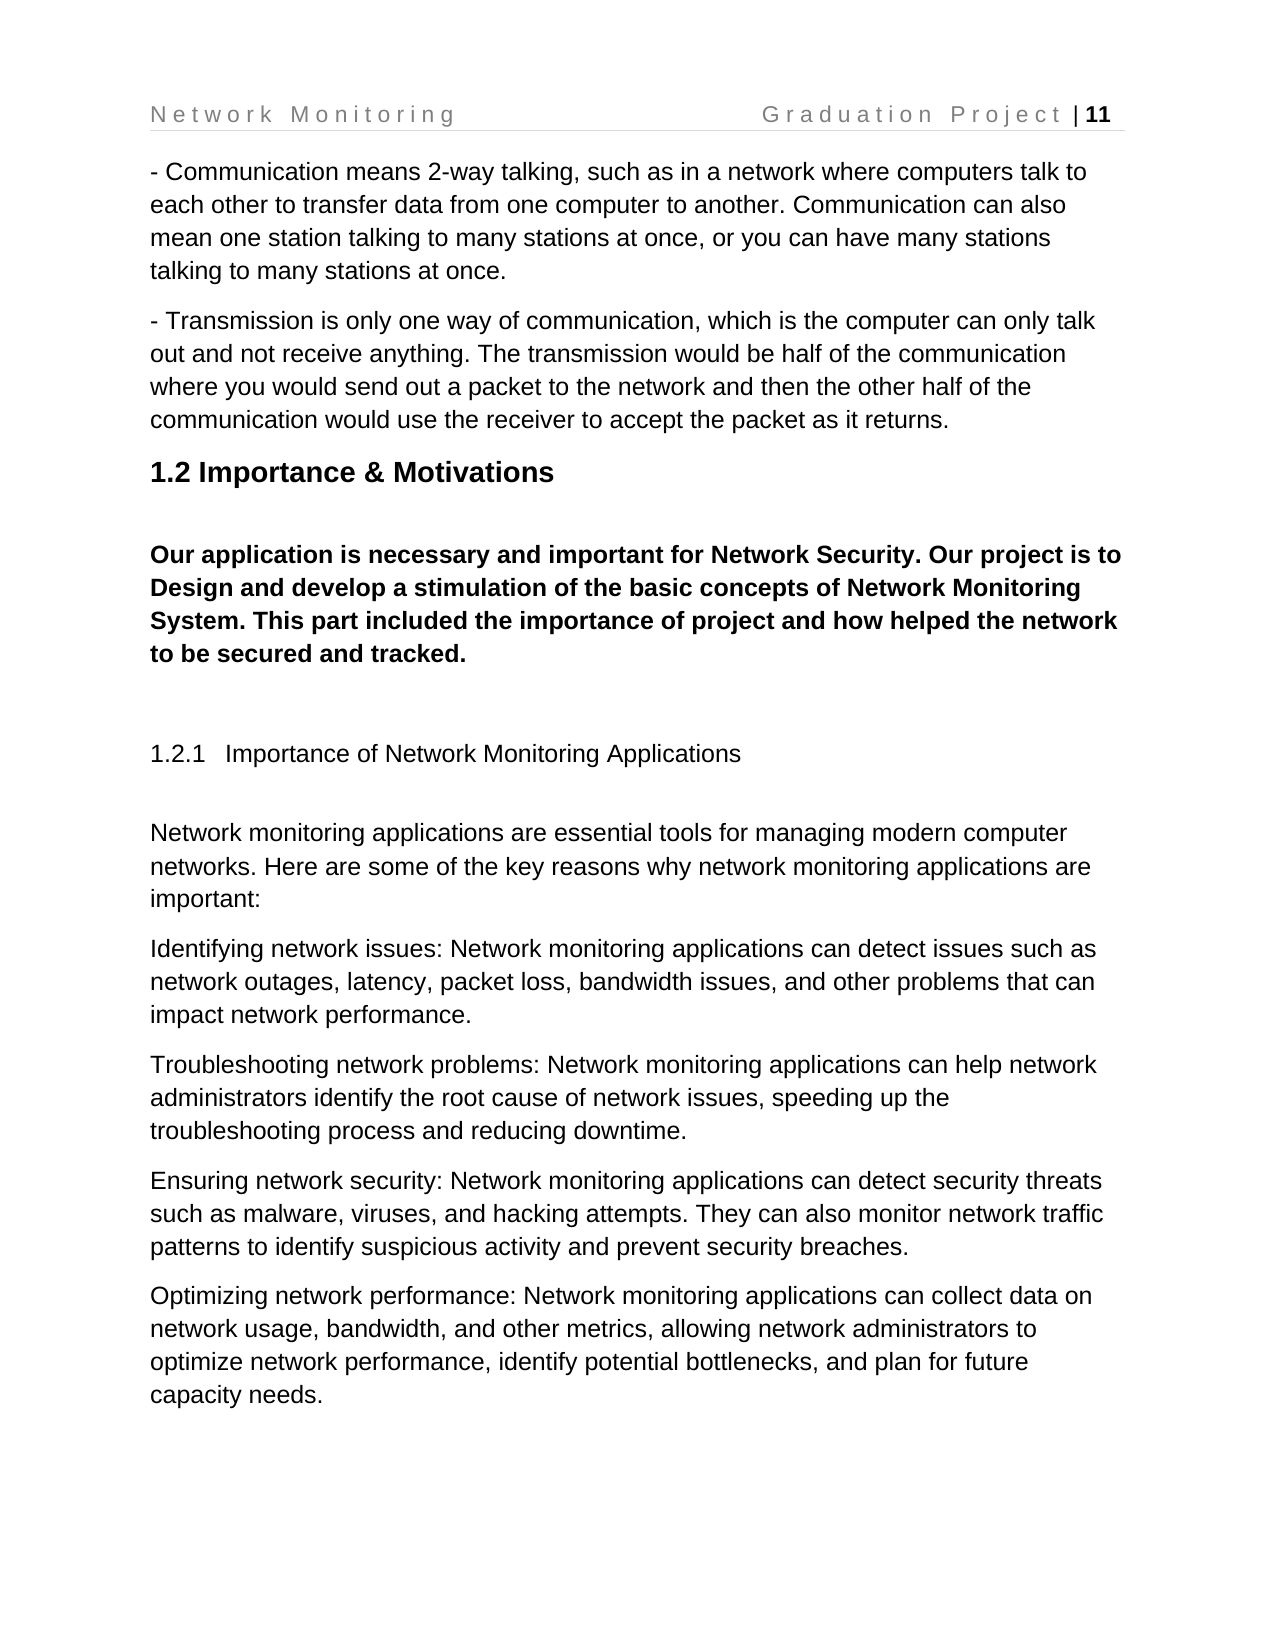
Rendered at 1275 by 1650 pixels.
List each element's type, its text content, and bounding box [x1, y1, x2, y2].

text Our application is necessary and important for Network Security. Our project is to Design and develop a stimulation of the basic concepts of Network Monitoring System. This part included the importance of project and how helped the network to be secured and tracked. [150, 540, 1125, 668]
text Troubleshooting network problems: Network monitoring applications can help network administrators identify the root cause of network issues, speeding up the troubleshooting process and reducing downtime. [150, 1050, 1125, 1145]
text Ensuring network security: Network monitoring applications can detect security threats such as malware, viruses, and hacking attempts. They can also monitor network traffic patterns to identify suspicious activity and prevent security breaches. [150, 1166, 1125, 1260]
text Identifying network issues: Network monitoring applications can detect issues such as network outages, latency, packet loss, bandwidth issues, and other problems that can impact network performance. [150, 934, 1125, 1029]
text Network monitoring applications are essential tools for managing modern computer networks. Here are some of the key reasons why network monitoring applications are important: [150, 818, 1125, 913]
subtitle 1.2 Importance & Motivations [150, 455, 1125, 488]
subtitle 1.2.1 Importance of Network Monitoring Applications [150, 738, 1125, 767]
text - Communication means 2-way talking, such as in a network where computers talk to each other to transfer data from one computer to another. Communication can also mean one station talking to many stations at once, or you can have many stations talking to many stations at once. [150, 157, 1125, 285]
text - Transmission is only one way of communication, which is the computer can only talk out and not receive anything. The transmission would be half of the communication where you would send out a packet to the network and then the other half of the communication would use the receiver to accept the packet as it returns. [150, 306, 1125, 434]
text Optimizing network performance: Network monitoring applications can collect data on network usage, bandwidth, and other metrics, allowing network administrators to optimize network performance, identify potential bottlenecks, and plan for future capacity needs. [150, 1281, 1125, 1409]
